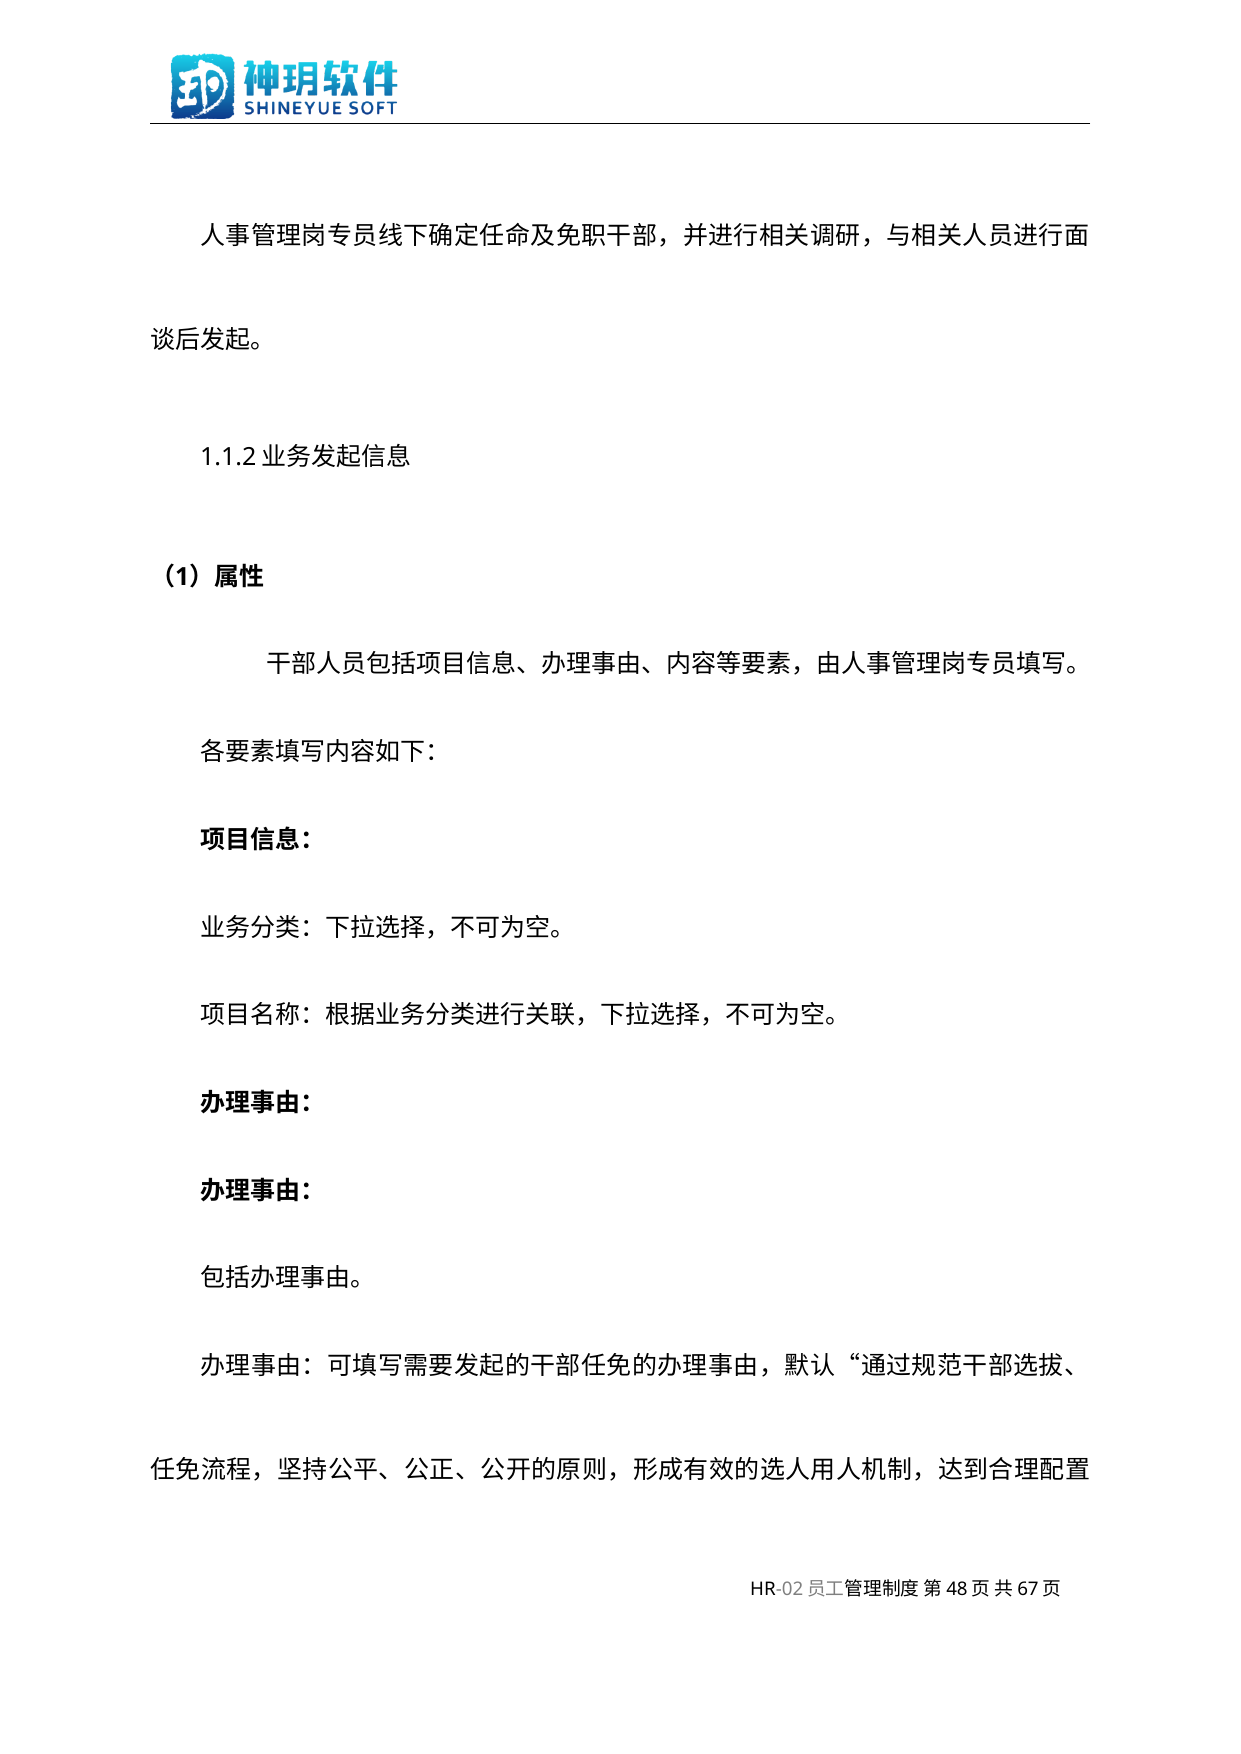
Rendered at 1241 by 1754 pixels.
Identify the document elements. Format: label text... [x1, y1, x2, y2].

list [150, 1329, 1090, 1503]
list 项目名称：根据业务分类进行关联，下拉选择，不可为空。 [150, 978, 1090, 1048]
subtitle （1）属性 [150, 539, 1090, 609]
list 办理事由： [150, 1153, 1090, 1223]
list 包括办理事由。 [150, 1241, 1090, 1311]
text 人事管理岗专员线下确定任命及免职干部，并进行相关调研，与相关人员进行面谈后发起。 [150, 198, 1090, 372]
list 业务分类：下拉选择，不可为空。 [150, 890, 1090, 960]
list 各要素填写内容如下： [150, 715, 1090, 784]
picture [170, 53, 398, 119]
list 办理事由： [150, 1066, 1090, 1135]
subtitle 1.1.2业务发起信息 [150, 420, 1090, 489]
list 项目信息： [150, 803, 1090, 872]
text 干部人员包括项目信息、办理事由、内容等要素，由人事管理岗专员填写。 [150, 627, 1090, 697]
